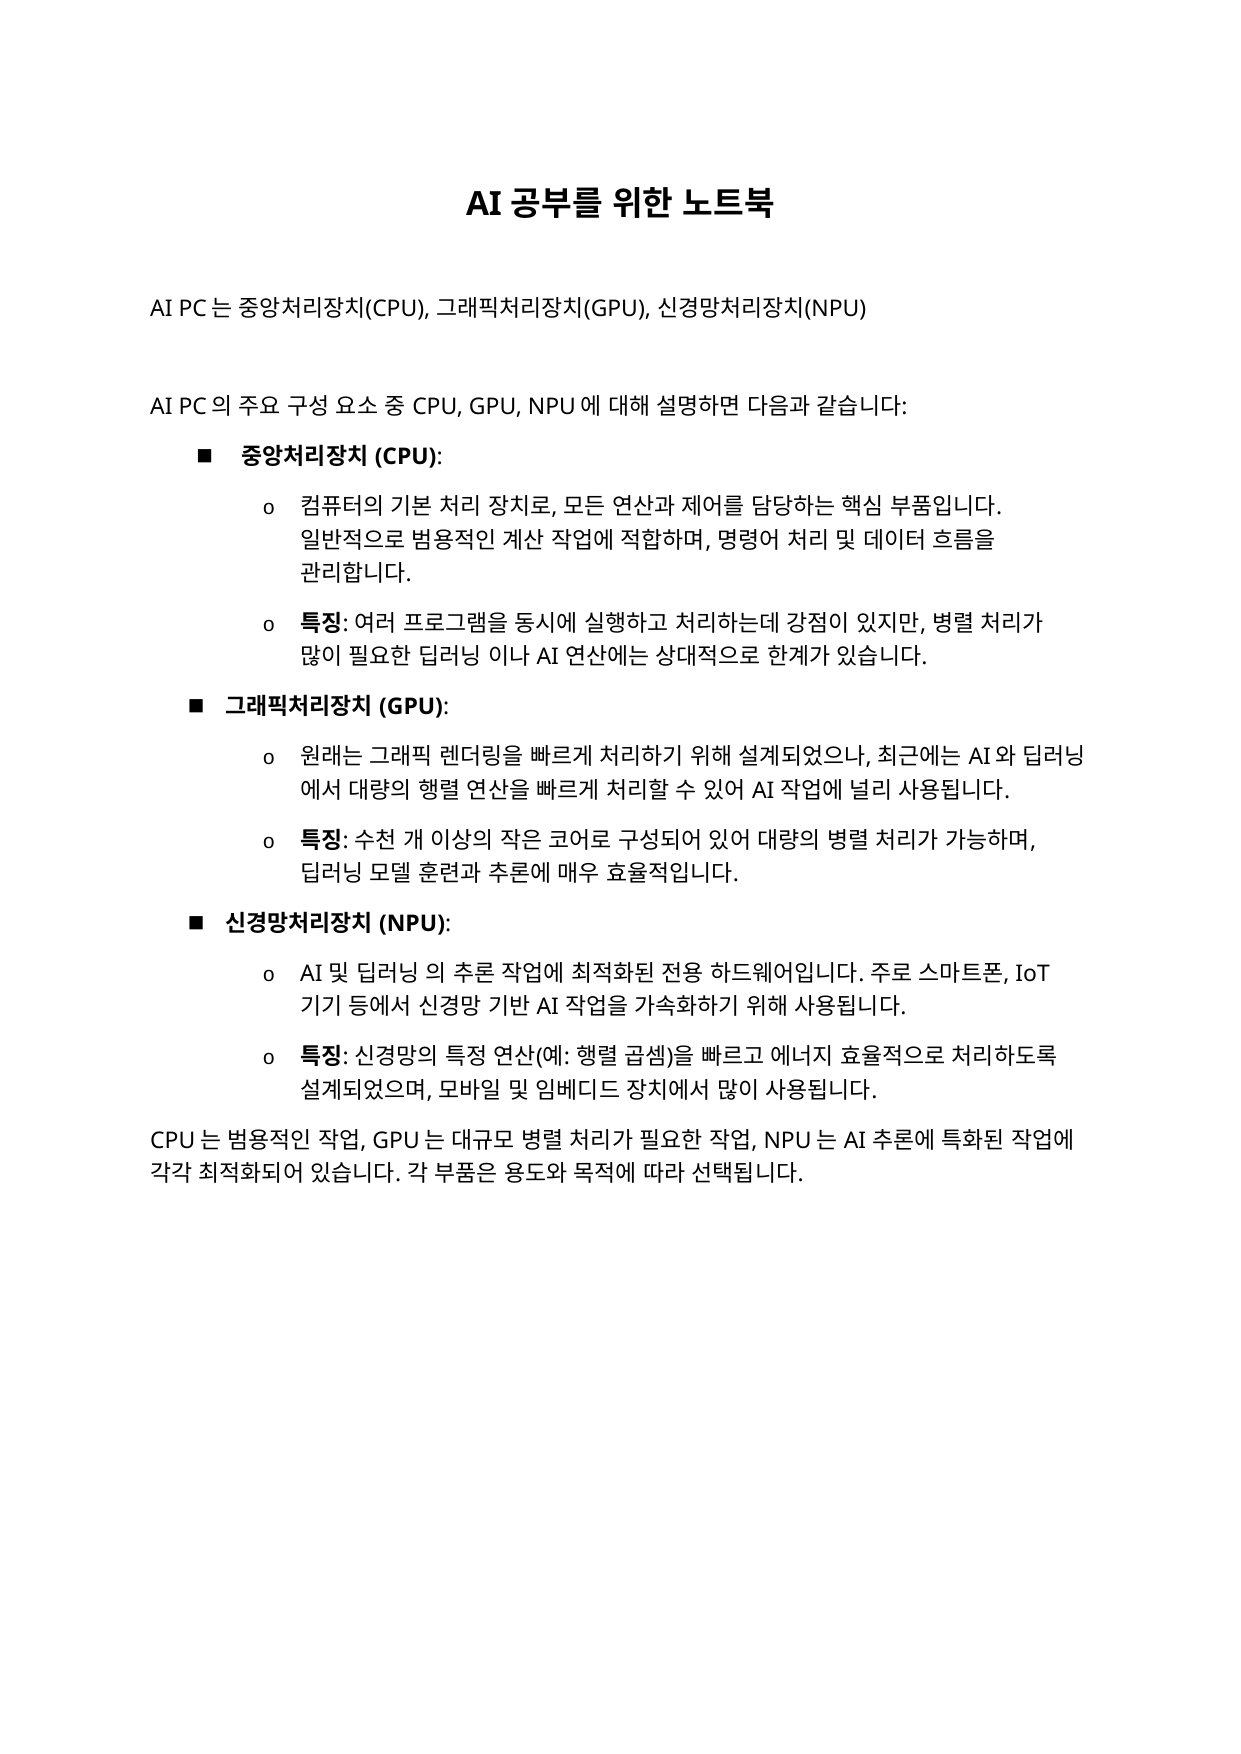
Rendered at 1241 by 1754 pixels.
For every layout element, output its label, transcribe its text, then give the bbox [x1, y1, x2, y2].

list AI 및 딥러닝 의 추론 작업에 최적화된 전용 하드웨어입니다. 주로 스마트폰, IoT 기기 등에서 신경망 기반 AI 작업을 가속화하기 위해 사용됩니다. [262, 955, 1090, 1021]
list 특징: 여러 프로그램을 동시에 실행하고 처리하는데 강점이 있지만, 병렬 처리가 많이 필요한 딥러닝 이나 AI 연산에는 상대적으로 한계가 있습니다. [262, 605, 1090, 671]
list 컴퓨터의 기본 처리 장치로, 모든 연산과 제어를 담당하는 핵심 부품입니다. 일반적으로 범용적인 계산 작업에 적합하며, 명령어 처리 및 데이터 흐름을 관리합니다. [262, 488, 1090, 588]
list 특징: 수천 개 이상의 작은 코어로 구성되어 있어 대량의 병렬 처리가 가능하며, 딥러닝 모델 훈련과 추론에 매우 효율적입니다. [262, 821, 1090, 888]
list 그래픽처리장치 (GPU): [187, 688, 1090, 721]
list 원래는 그래픽 렌더링을 빠르게 처리하기 위해 설계되었으나, 최근에는 AI와 딥러닝 에서 대량의 행렬 연산을 빠르게 처리할 수 있어 AI 작업에 널리 사용됩니다. [262, 738, 1090, 805]
list 특징: 신경망의 특정 연산(예: 행렬 곱셈)을 빠르고 에너지 효율적으로 처리하도록 설계되었으며, 모바일 및 임베디드 장치에서 많이 사용됩니다. [262, 1038, 1090, 1105]
list 중앙처리장치 (CPU): [196, 438, 1090, 471]
text AI PC는 중앙처리장치(CPU), 그래픽처리장치(GPU), 신경망처리장치(NPU) [150, 290, 1090, 323]
text AI 공부를 위한 노트북 [150, 177, 1090, 226]
text CPU는 범용적인 작업, GPU는 대규모 병렬 처리가 필요한 작업, NPU는 AI 추론에 특화된 작업에 각각 최적화되어 있습니다. 각 부품은 용도와 목적에 따라 선택됩니다. [150, 1121, 1090, 1188]
list 신경망처리장치 (NPU): [187, 905, 1090, 938]
text AI PC의 주요 구성 요소 중 CPU, GPU, NPU에 대해 설명하면 다음과 같습니다: [150, 388, 1090, 421]
